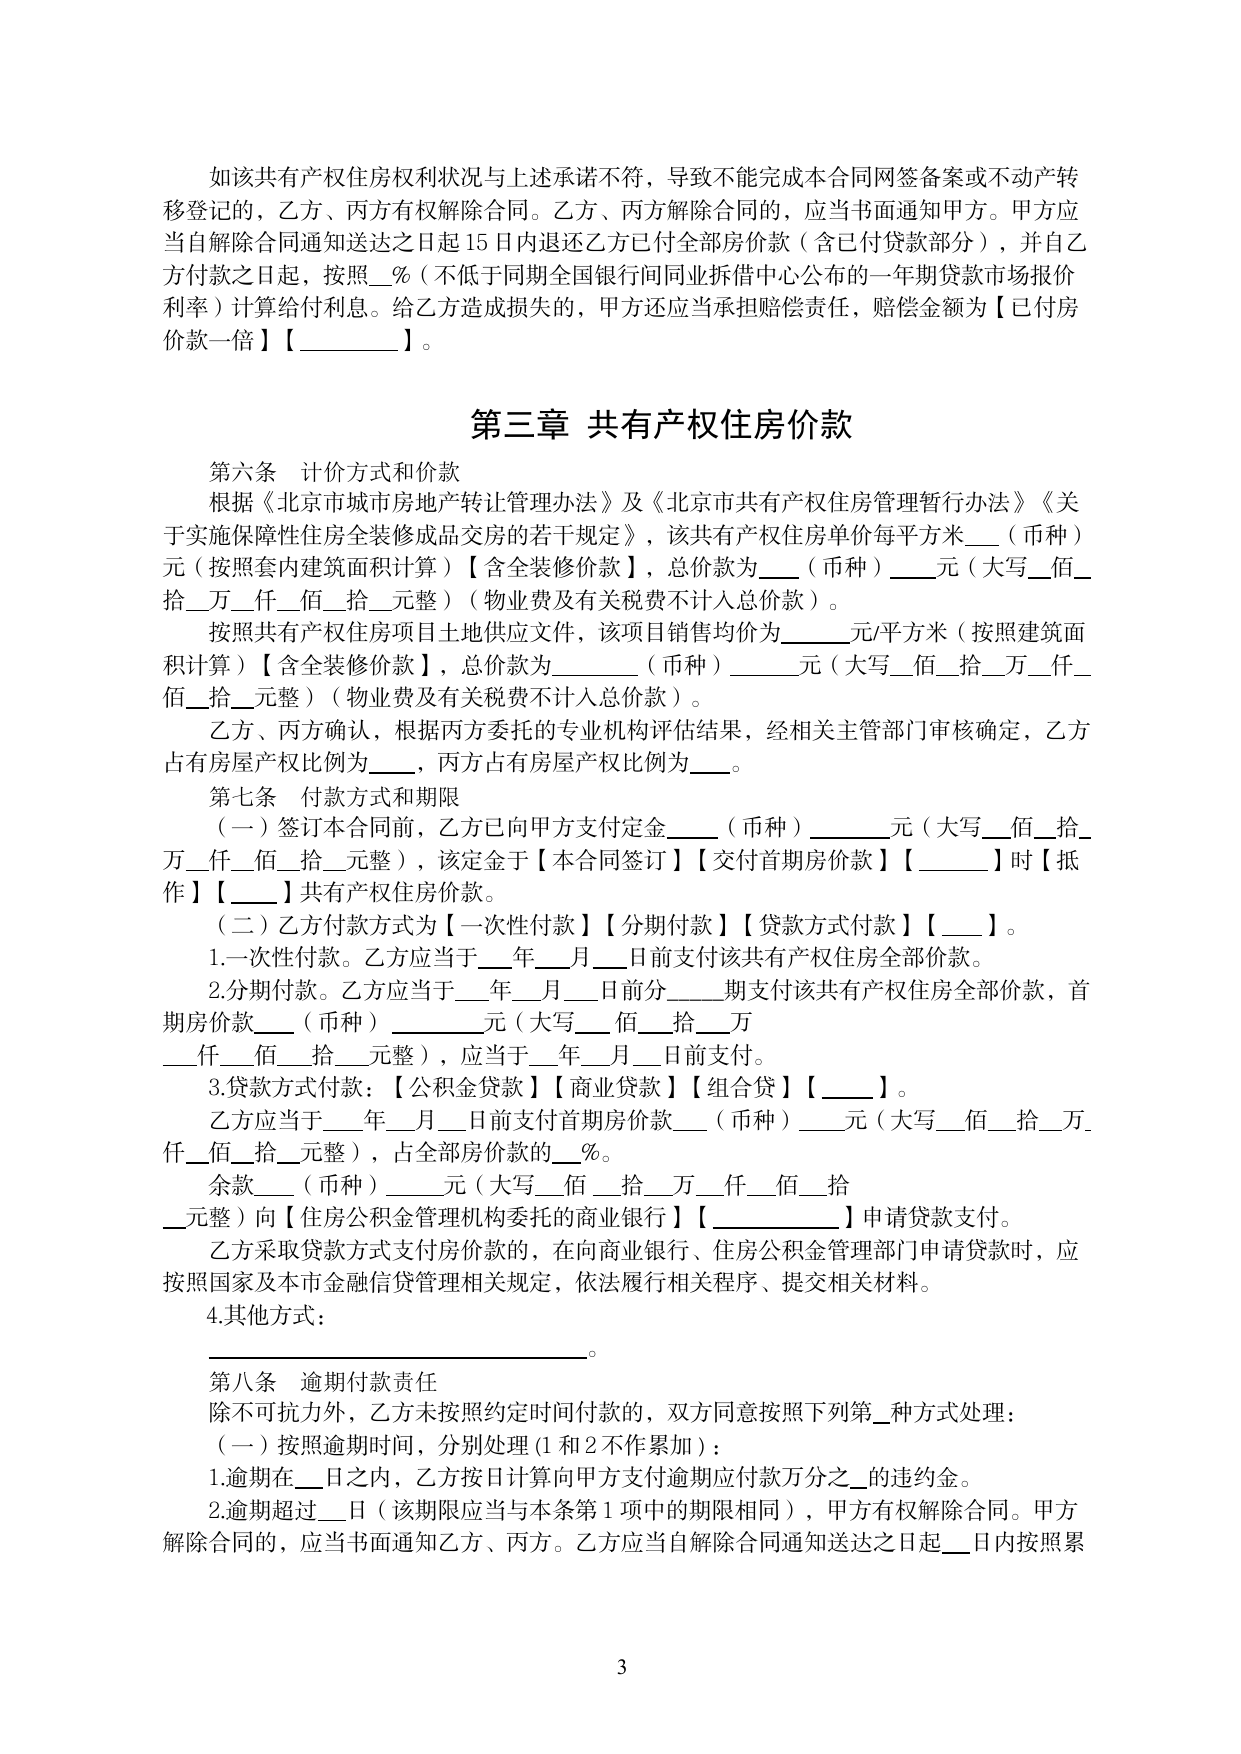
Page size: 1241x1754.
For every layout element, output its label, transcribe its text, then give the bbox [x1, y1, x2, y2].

text 1.逾期在 日之内，乙方按日计算向甲方支付逾期应付款万分之 的违约金。 [162, 1462, 1093, 1494]
text （一）签订本合同前，乙方已向甲方支付定金 （币种） 元（大写 佰 拾 万 仟 佰 拾 元整），该定金于【本合同签订】【交付首期房价款】【 】时【抵作】【 】共有产权住房价款。 [162, 812, 1093, 909]
text 乙方、丙方确认，根据丙方委托的专业机构评估结果，经相关主管部门审核确定，乙方占有房屋产权比例为 ，丙方占有房屋产权比例为 。 [162, 714, 1093, 779]
text 第八条 逾期付款责任 [162, 1364, 1093, 1397]
text 3.贷款方式付款：【公积金贷款】【商业贷款】【组合贷】【 】。 [162, 1072, 1093, 1104]
text 如该共有产权住房权利状况与上述承诺不符，导致不能完成本合同网签备案或不动产转移登记的，乙方、丙方有权解除合同。乙方、丙方解除合同的，应当书面通知甲方。甲方应当自解除合同通知送达之日起15日内退还乙方已付全部房价款（含已付贷款部分），并自乙方付款之日起，按照 %（不低于同期全国银行间同业拆借中心公布的一年期贷款市场报价利率）计算给付利息。给乙方造成损失的，甲方还应当承担赔偿责任，赔偿金额为【已付房价款一倍】【 】。 [162, 162, 1093, 357]
text 根据《北京市城市房地产转让管理办法》及《北京市共有产权住房管理暂行办法》《关于实施保障性住房全装修成品交房的若干规定》，该共有产权住房单价每平方米 （币种） 元（按照套内建筑面积计算）【含全装修价款】，总价款为 （币种） 元（大写 佰 拾 万 仟 佰 拾 元整）（物业费及有关税费不计入总价款）。 [162, 487, 1093, 617]
text 。 [162, 1332, 1093, 1364]
text 按照共有产权住房项目土地供应文件，该项目销售均价为 元/平方米（按照建筑面积计算）【含全装修价款】，总价款为 （币种） 元（大写 佰 拾 万 仟 佰 拾 元整）（物业费及有关税费不计入总价款）。 [162, 617, 1093, 714]
text 1.一次性付款。乙方应当于 年 月 日前支付该共有产权住房全部价款。 [162, 942, 1093, 974]
text （二）乙方付款方式为【一次性付款】【分期付款】【贷款方式付款】【 】。 [162, 909, 1093, 942]
text 仟 佰 拾 元整），应当于 年 月 日前支付。 [162, 1039, 1093, 1072]
text 第七条 付款方式和期限 [162, 779, 1093, 812]
text 除不可抗力外，乙方未按照约定时间付款的，双方同意按照下列第 种方式处理： [162, 1397, 1093, 1429]
text 乙方应当于 年 月 日前支付首期房价款 （币种） 元（大写 佰 拾 万 仟 佰 拾 元整），占全部房价款的 %。 [162, 1104, 1093, 1169]
text 元整）向【住房公积金管理机构委托的商业银行】【 】申请贷款支付。 [162, 1202, 1093, 1234]
text （一）按照逾期时间，分别处理 (1和2不作累加 ) ： [162, 1429, 1093, 1462]
text 余款 （币种） 元（大写 佰 拾 万 仟 佰 拾 [162, 1169, 1093, 1202]
text 第三章 共有产权住房价款 [162, 389, 1093, 454]
text 乙方采取贷款方式支付房价款的，在向商业银行、住房公积金管理部门申请贷款时，应按照国家及本市金融信贷管理相关规定，依法履行相关程序、提交相关材料。 [162, 1234, 1093, 1299]
text 第六条 计价方式和价款 [162, 454, 1093, 487]
text 2.分期付款。乙方应当于 年 月 日前分_____期支付该共有产权住房全部价款，首期房价款 （币种） 元（大写 佰 拾 万 [162, 974, 1093, 1039]
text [162, 1494, 1093, 1559]
text 4.其他方式： [206, 1299, 1093, 1332]
